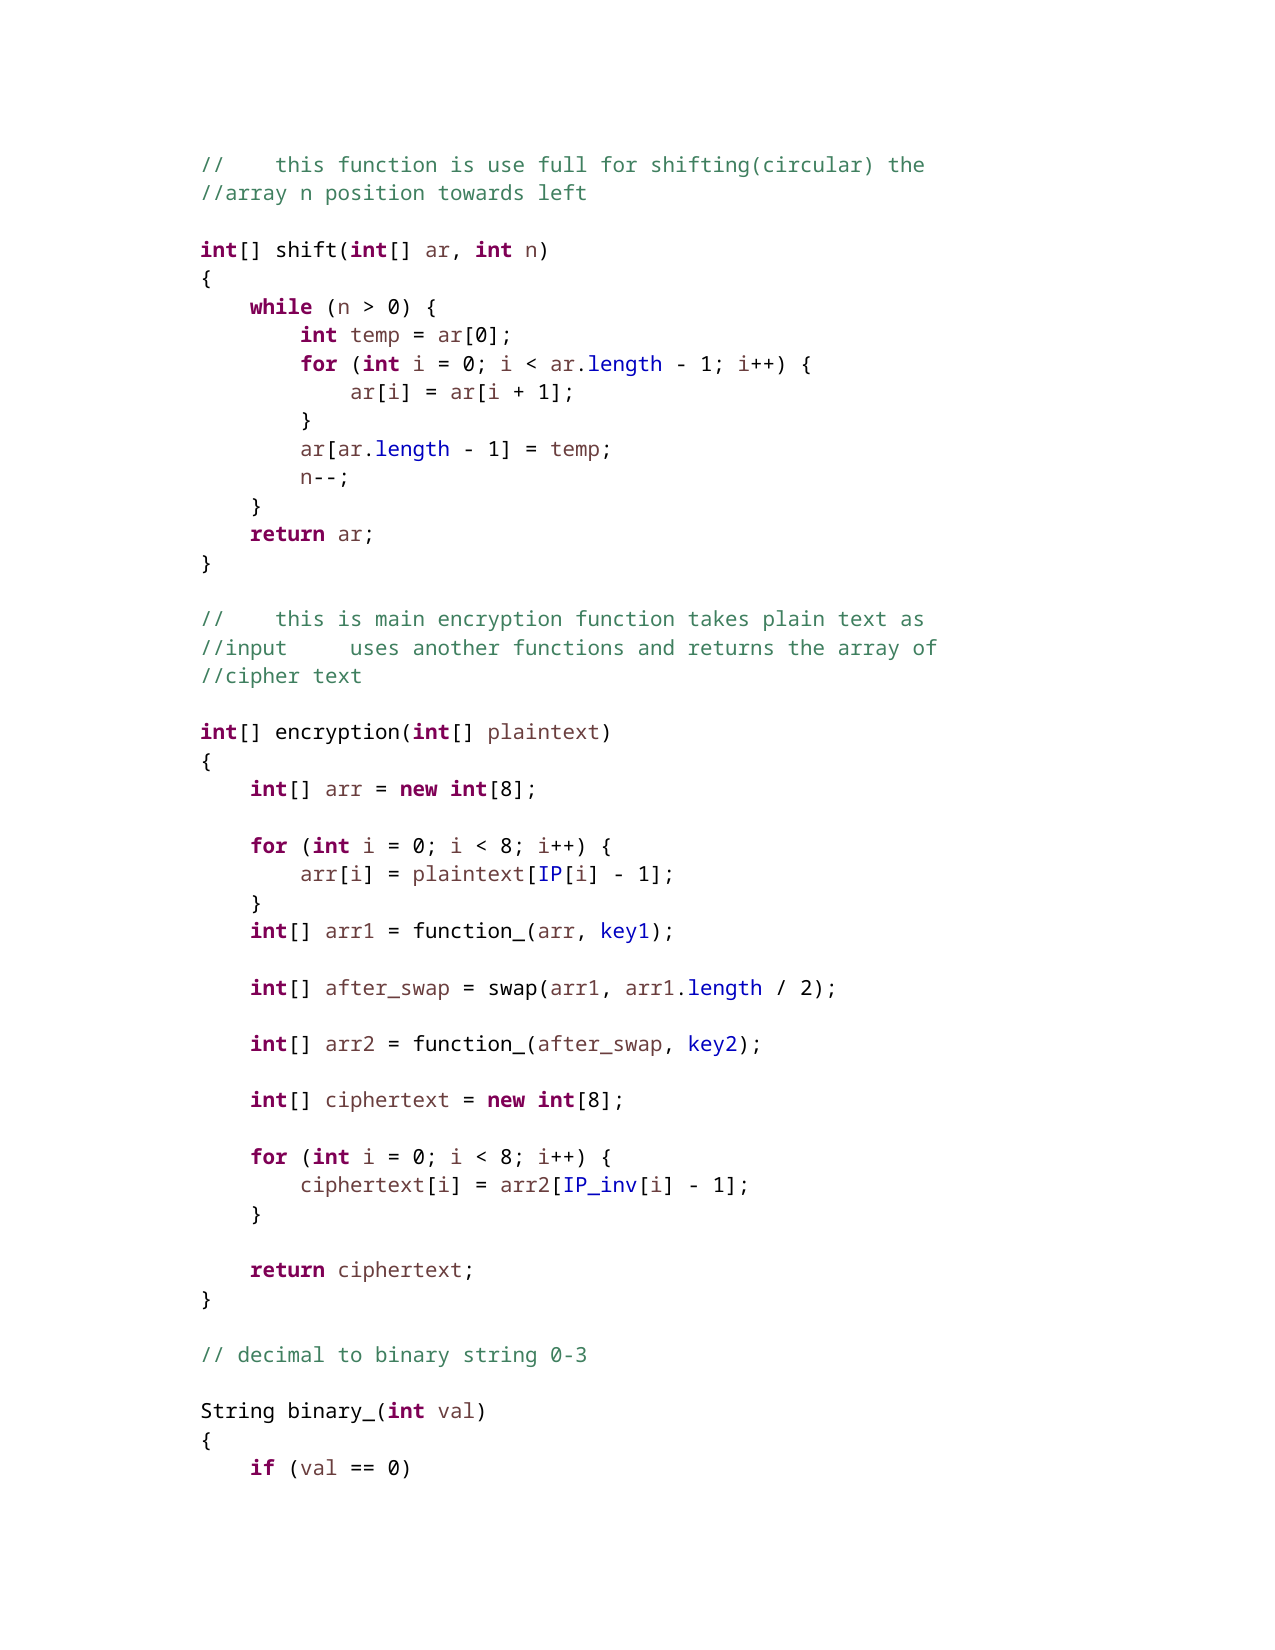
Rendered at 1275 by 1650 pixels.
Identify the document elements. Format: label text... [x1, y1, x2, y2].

text int[] shift(int[] ar, int n) [150, 235, 1125, 263]
text return ciphertext; [150, 1255, 1125, 1284]
text //array n position towards left [150, 178, 1125, 207]
text int[] arr1 = function_(arr, key1); [150, 916, 1125, 944]
text int[] arr2 = function_(after_swap, key2); [150, 1029, 1125, 1057]
text // this is main encryption function takes plain text as [150, 604, 1125, 633]
text ciphertext[i] = arr2[IP_inv[i] - 1]; [150, 1170, 1125, 1199]
text } [150, 548, 1125, 576]
text { [150, 1425, 1125, 1453]
text for (int i = 0; i < 8; i++) { [150, 1142, 1125, 1170]
text int[] after_swap = swap(arr1, arr1.length / 2); [150, 973, 1125, 1001]
text int[] arr = new int[8]; [150, 774, 1125, 803]
text { [150, 263, 1125, 292]
text for (int i = 0; i < ar.length - 1; i++) { [150, 349, 1125, 377]
text String binary_(int val) [150, 1397, 1125, 1425]
text int[] ciphertext = new int[8]; [150, 1086, 1125, 1114]
text } [150, 406, 1125, 434]
text } [150, 491, 1125, 519]
text int temp = ar[0]; [150, 320, 1125, 349]
text } [150, 888, 1125, 916]
text if (val == 0) [150, 1453, 1125, 1482]
text return ar; [150, 519, 1125, 548]
text ar[ar.length - 1] = temp; [150, 434, 1125, 462]
text // decimal to binary string 0-3 [150, 1340, 1125, 1369]
text for (int i = 0; i < 8; i++) { [150, 831, 1125, 859]
text n--; [150, 462, 1125, 491]
text ar[i] = ar[i + 1]; [150, 377, 1125, 406]
text } [150, 1199, 1125, 1227]
text { [150, 746, 1125, 774]
text int[] encryption(int[] plaintext) [150, 717, 1125, 746]
text while (n > 0) { [150, 292, 1125, 320]
text //cipher text [150, 661, 1125, 689]
text arr[i] = plaintext[IP[i] - 1]; [150, 859, 1125, 888]
text } [150, 1284, 1125, 1312]
text // this function is use full for shifting(circular) the [150, 150, 1125, 178]
text //input uses another functions and returns the array of [150, 633, 1125, 661]
